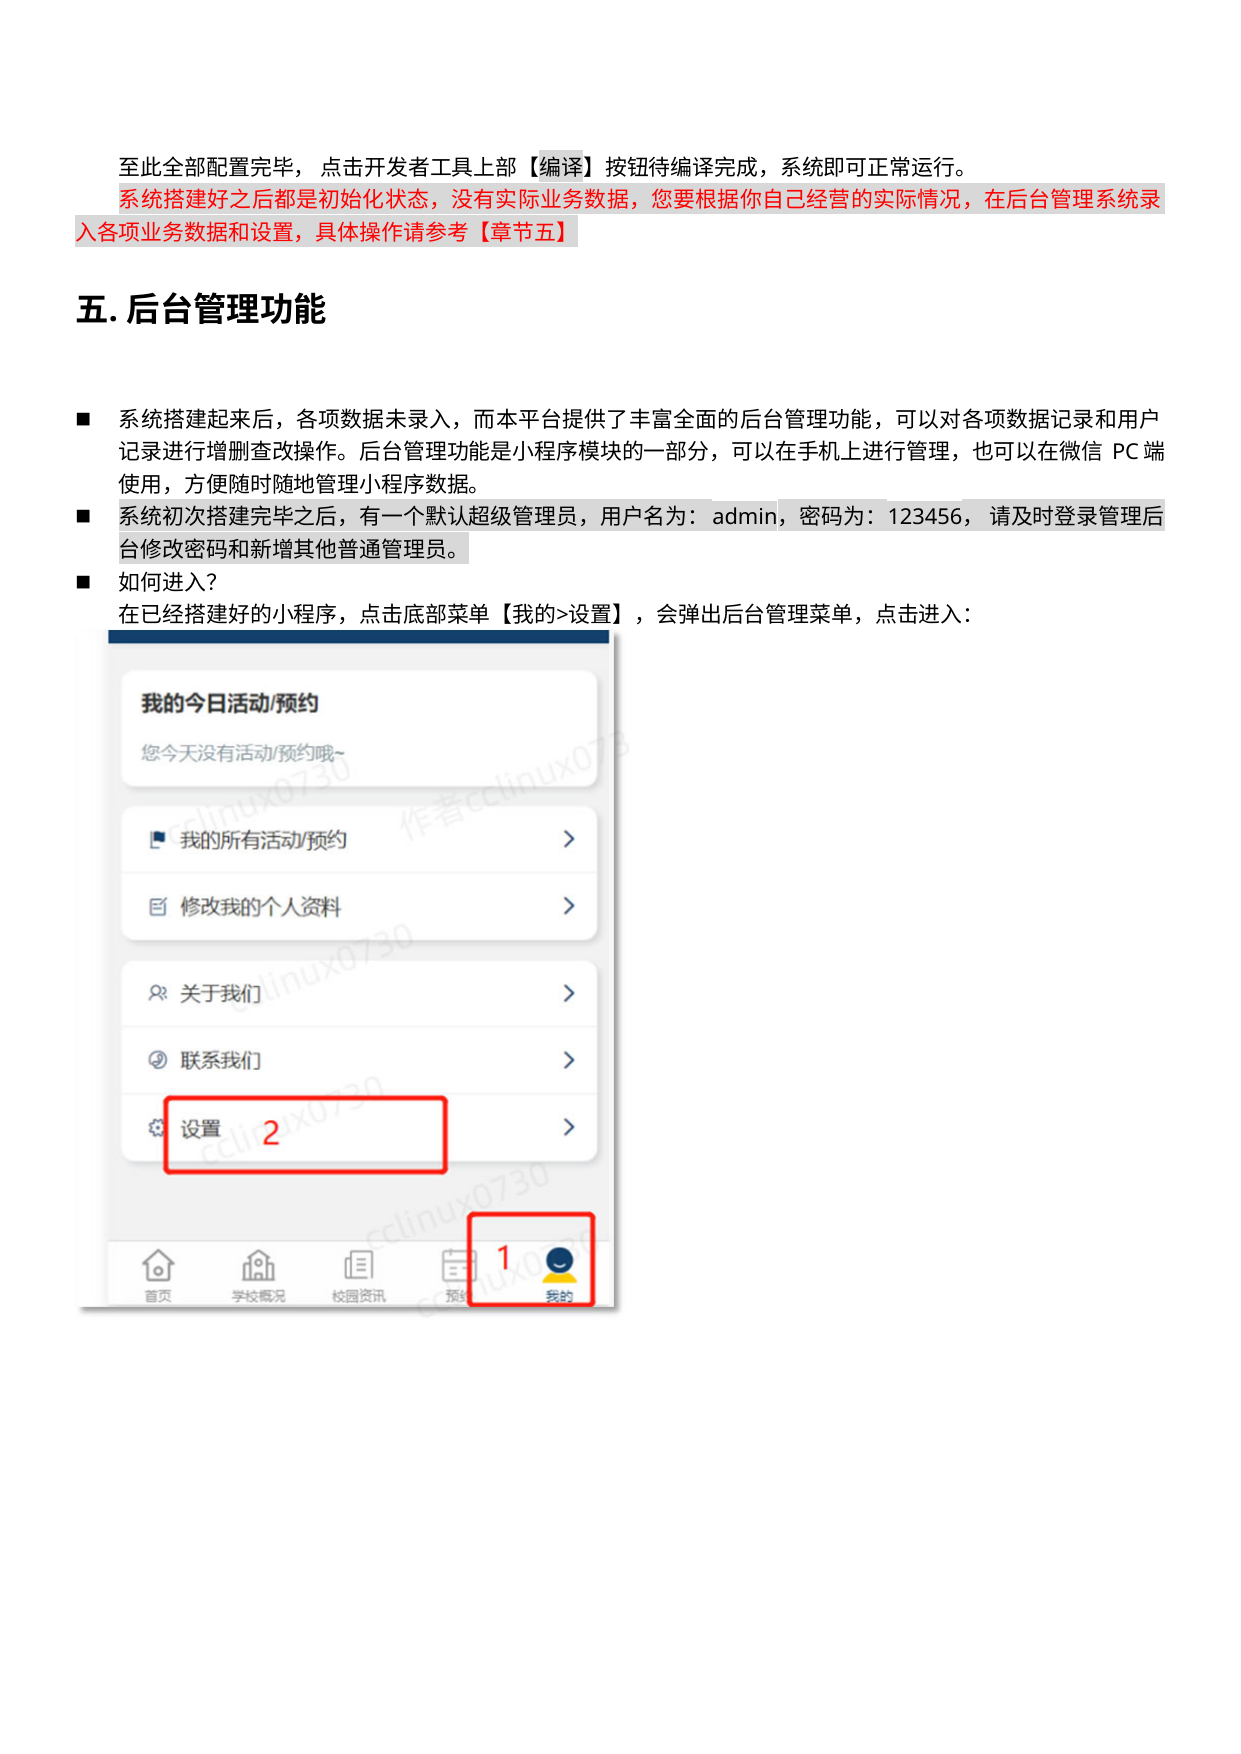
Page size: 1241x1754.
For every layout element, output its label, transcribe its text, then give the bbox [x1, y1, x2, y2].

list 系统搭建起来后，各项数据未录入，而本平台提供了丰富全面的后台管理功能，可以对各项数据记录和用户记录进行增删查改操作。后台管理功能是小程序模块的一部分，可以在手机上进行管理，也可以在微信PC端使用，方便随时随地管理小程序数据。 [75, 402, 1165, 499]
text 至此全部配置完毕， 点击开发者工具上部【编译】按钮待编译完成，系统即可正常运行。 [75, 149, 1165, 182]
list 系统初次搭建完毕之后，有一个默认超级管理员，用户名为：admin，密码为：123456， 请及时登录管理后台修改密码和新增其他普通管理员。 [75, 499, 1165, 564]
list 如何进入？ [75, 564, 1165, 597]
picture [75, 629, 629, 1322]
list 在已经搭建好的小程序，点击底部菜单【我的>设置】，会弹出后台管理菜单，点击进入： [119, 597, 1165, 629]
text 系统搭建好之后都是初始化状态，没有实际业务数据，您要根据你自己经营的实际情况，在后台管理系统录入各项业务数据和设置，具体操作请参考【章节五】 [75, 182, 1165, 247]
subtitle 五. 后台管理功能 [75, 274, 1165, 339]
